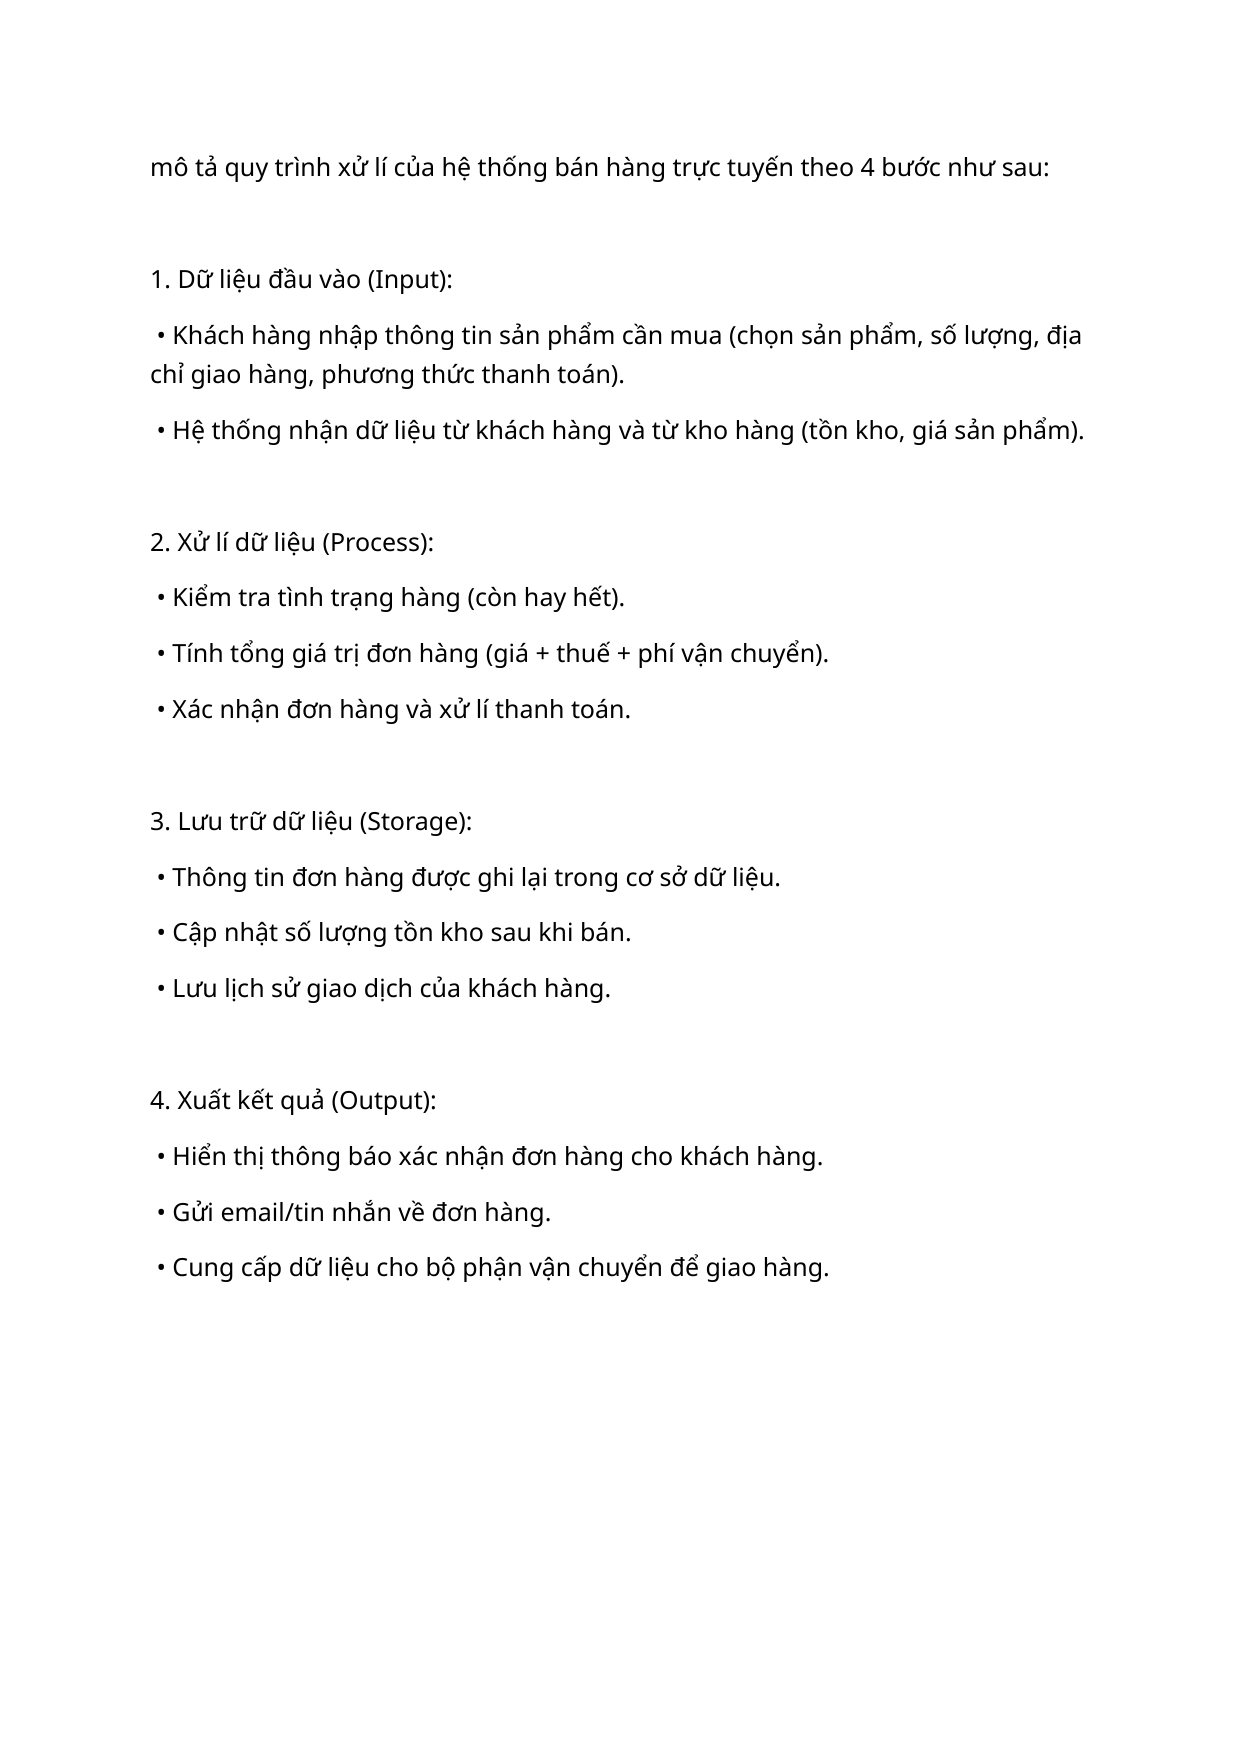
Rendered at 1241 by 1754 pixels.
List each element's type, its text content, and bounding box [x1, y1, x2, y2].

text • Cập nhật số lượng tồn kho sau khi bán. [150, 915, 1090, 949]
text • Cung cấp dữ liệu cho bộ phận vận chuyển để giao hàng. [150, 1250, 1090, 1284]
text • Lưu lịch sử giao dịch của khách hàng. [150, 971, 1090, 1005]
text • Khách hàng nhập thông tin sản phẩm cần mua (chọn sản phẩm, số lượng, địa chỉ giao hàng, phương thức thanh toán). [150, 317, 1090, 391]
text 3. Lưu trữ dữ liệu (Storage): [150, 803, 1090, 837]
text 2. Xử lí dữ liệu (Process): [150, 524, 1090, 558]
text • Hệ thống nhận dữ liệu từ khách hàng và từ kho hàng (tồn kho, giá sản phẩm). [150, 412, 1090, 447]
text • Tính tổng giá trị đơn hàng (giá + thuế + phí vận chuyển). [150, 636, 1090, 670]
text • Gửi email/tin nhắn về đơn hàng. [150, 1194, 1090, 1228]
text mô tả quy trình xử lí của hệ thống bán hàng trực tuyến theo 4 bước như sau: [150, 150, 1090, 184]
text • Hiển thị thông báo xác nhận đơn hàng cho khách hàng. [150, 1138, 1090, 1172]
text • Thông tin đơn hàng được ghi lại trong cơ sở dữ liệu. [150, 859, 1090, 893]
text 1. Dữ liệu đầu vào (Input): [150, 262, 1090, 296]
text • Kiểm tra tình trạng hàng (còn hay hết). [150, 580, 1090, 614]
text • Xác nhận đơn hàng và xử lí thanh toán. [150, 692, 1090, 726]
text 4. Xuất kết quả (Output): [150, 1082, 1090, 1117]
